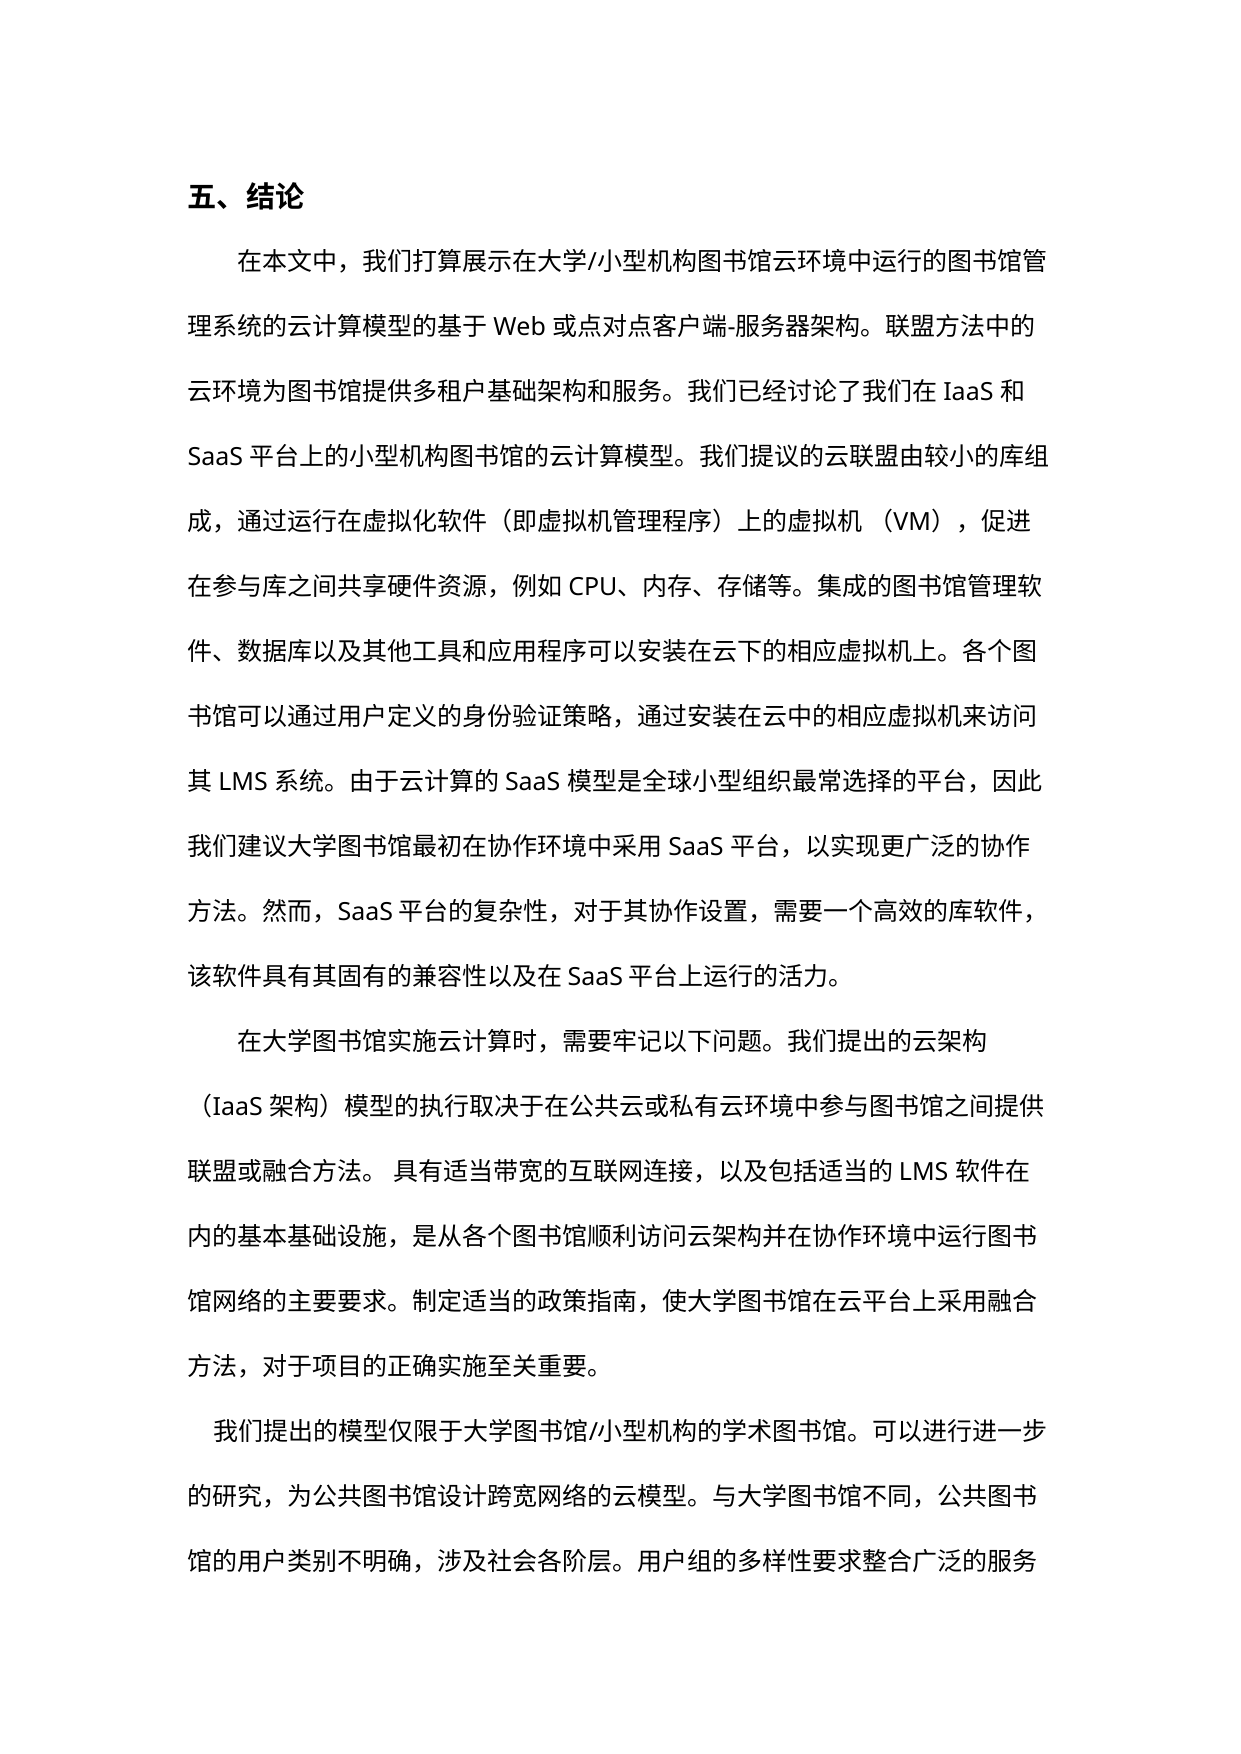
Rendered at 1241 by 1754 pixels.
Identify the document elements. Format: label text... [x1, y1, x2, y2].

list 结论 [187, 162, 1053, 227]
